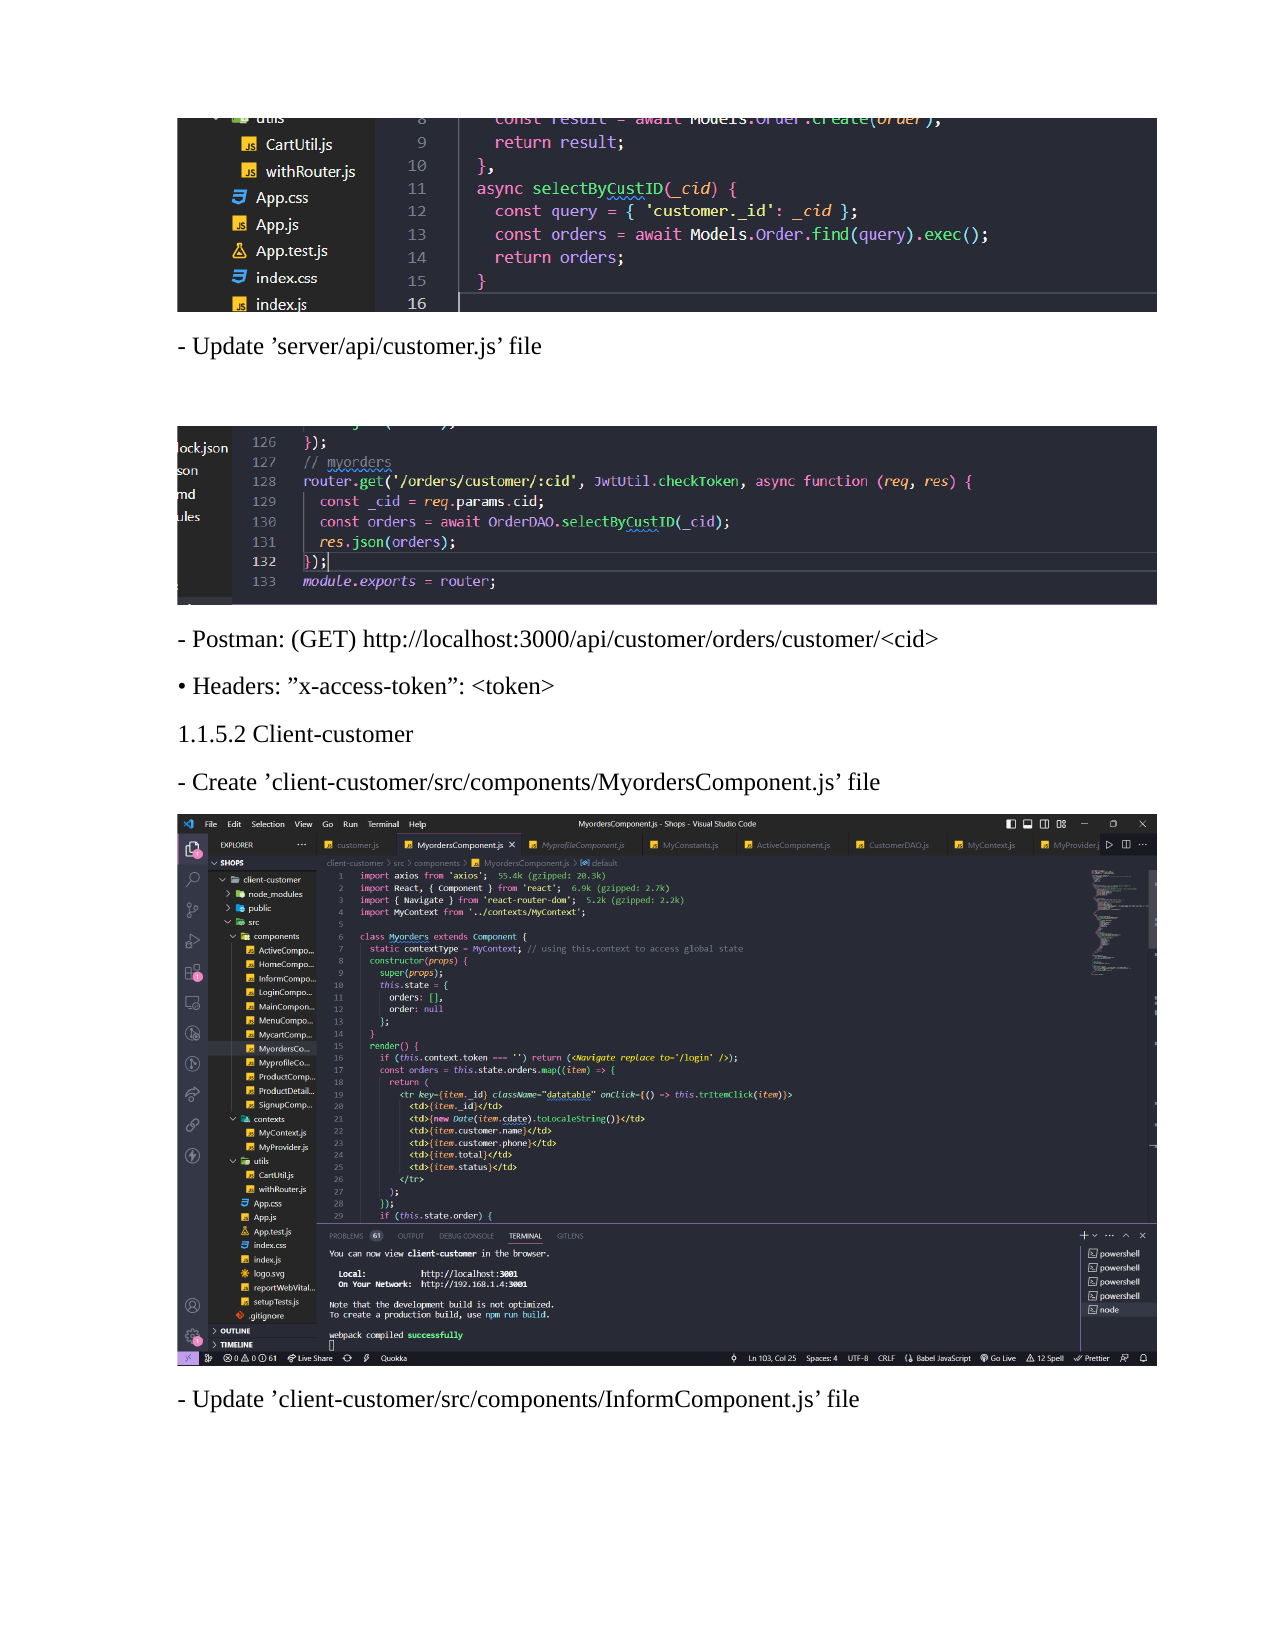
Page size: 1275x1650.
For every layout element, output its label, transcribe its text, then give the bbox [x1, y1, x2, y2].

picture [177, 426, 1157, 605]
picture [177, 814, 1157, 1366]
text - Postman: (GET) http://localhost:3000/api/customer/orders/customer/<cid> [177, 624, 1157, 652]
text - Update ’client-customer/src/components/InformComponent.js’ file [177, 1384, 1157, 1413]
picture [177, 118, 1157, 312]
text - Create ’client-customer/src/components/MyordersComponent.js’ file [177, 767, 1157, 796]
text • Headers: ”x-access-token”: <token> [177, 671, 1157, 700]
text 1.1.5.2 Client-customer [177, 719, 1157, 748]
text - Update ’server/api/customer.js’ file [177, 331, 1157, 359]
